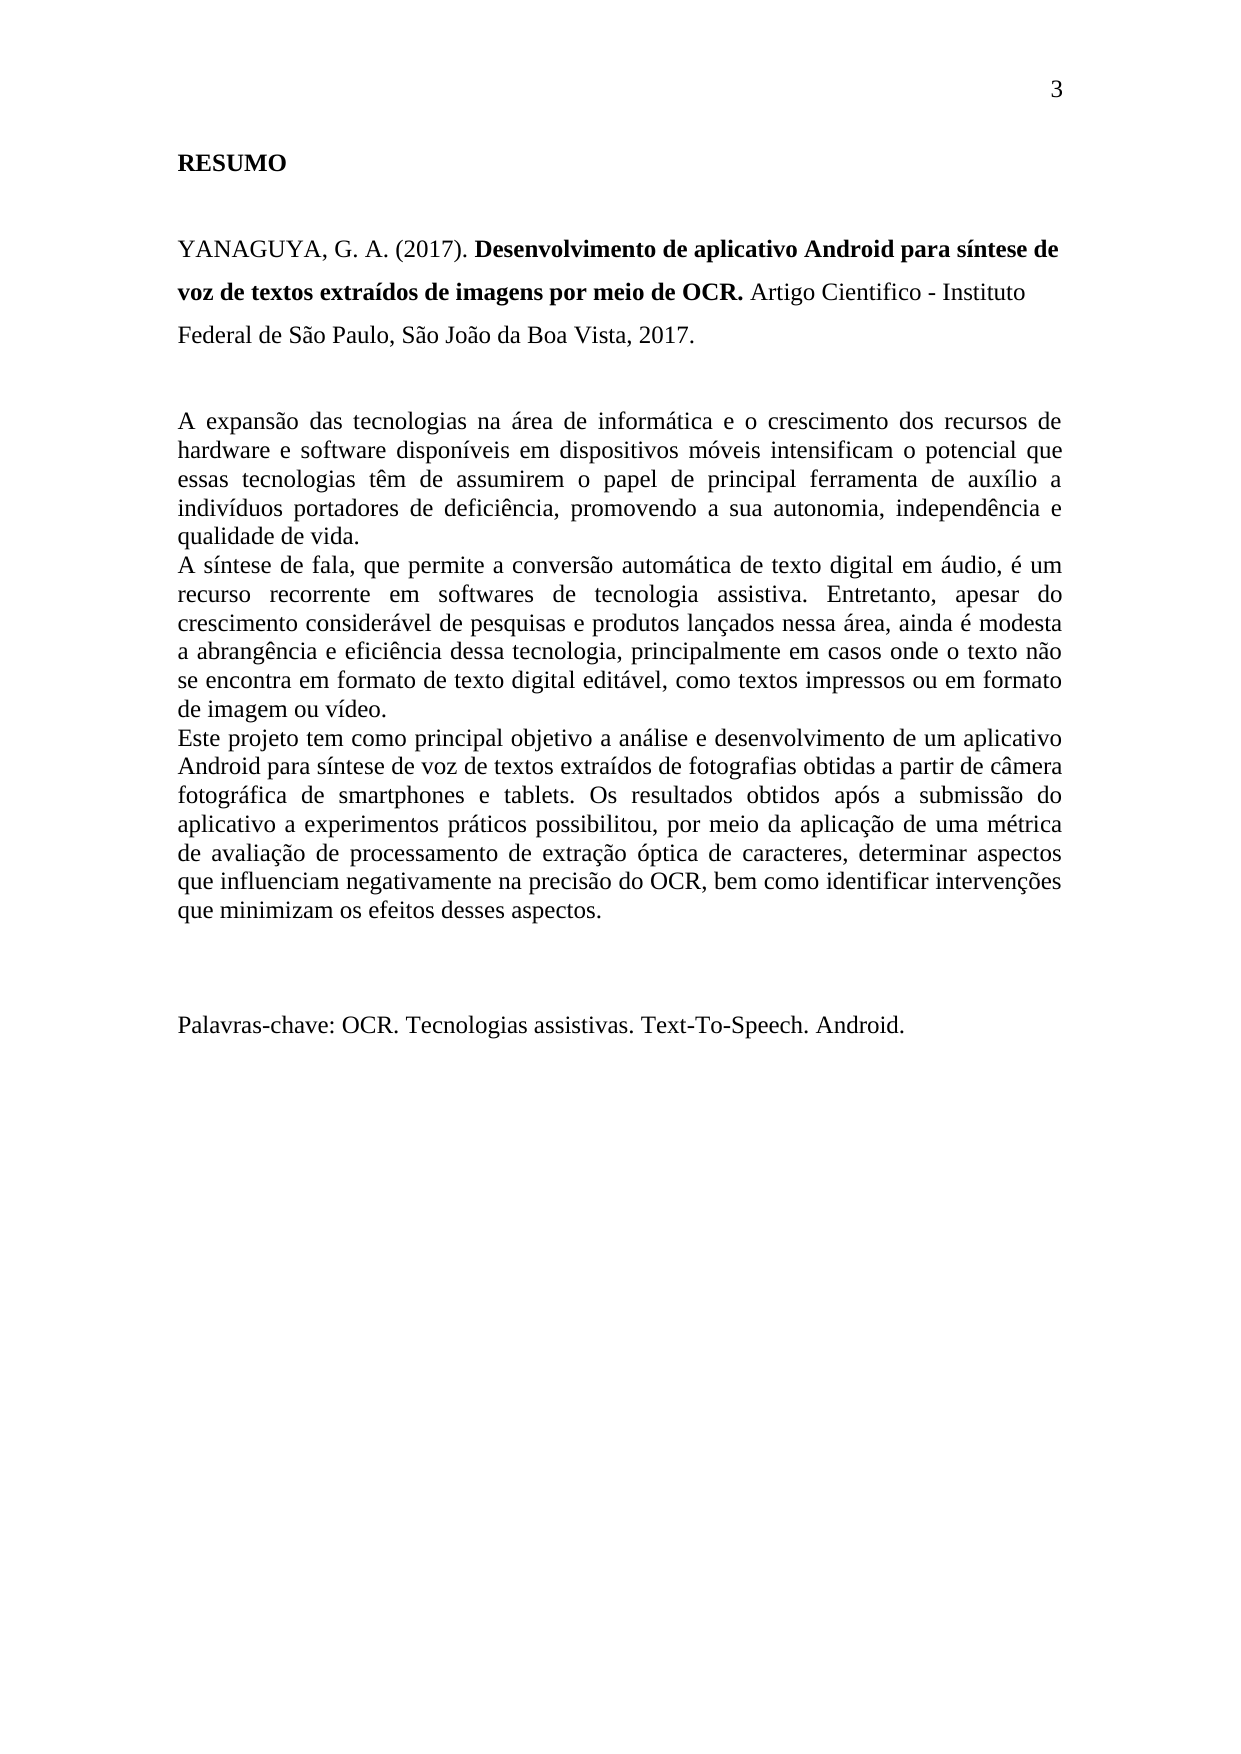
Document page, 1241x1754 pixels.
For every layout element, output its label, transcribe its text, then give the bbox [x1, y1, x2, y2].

text Este projeto tem como principal objetivo a análise e desenvolvimento de um aplicativo Android para síntese de voz de textos extraídos de fotografias obtidas a partir de câmera fotográfica de smartphones e tablets. Os resultados obtidos após a submissão do aplicativo a experimentos práticos possibilitou, por meio da aplicação de uma métrica de avaliação de processamento de extração óptica de caracteres, determinar aspectos que influenciam negativamente na precisão do OCR, bem como identificar intervenções que minimizam os efeitos desses aspectos. [177, 723, 1063, 924]
text Palavras-chave: OCR. Tecnologias assistivas. Text-To-Speech. Android. [177, 1010, 1063, 1039]
text RESUMO [177, 148, 1063, 176]
text YANAGUYA, G. A. (2017). Desenvolvimento de aplicativo Android para síntese de voz de textos extraídos de imagens por meio de OCR. Artigo Cientifico - Instituto Federal de São Paulo, São João da Boa Vista, 2017. [177, 234, 1063, 349]
text A expansão das tecnologias na área de informática e o crescimento dos recursos de hardware e software disponíveis em dispositivos móveis intensificam o potencial que essas tecnologias têm de assumirem o papel de principal ferramenta de auxílio a indivíduos portadores de deficiência, promovendo a sua autonomia, independência e qualidade de vida. [177, 406, 1063, 550]
text A síntese de fala, que permite a conversão automática de texto digital em áudio, é um recurso recorrente em softwares de tecnologia assistiva. Entretanto, apesar do crescimento considerável de pesquisas e produtos lançados nessa área, ainda é modesta a abrangência e eficiência dessa tecnologia, principalmente em casos onde o texto não se encontra em formato de texto digital editável, como textos impressos ou em formato de imagem ou vídeo. [177, 550, 1063, 723]
